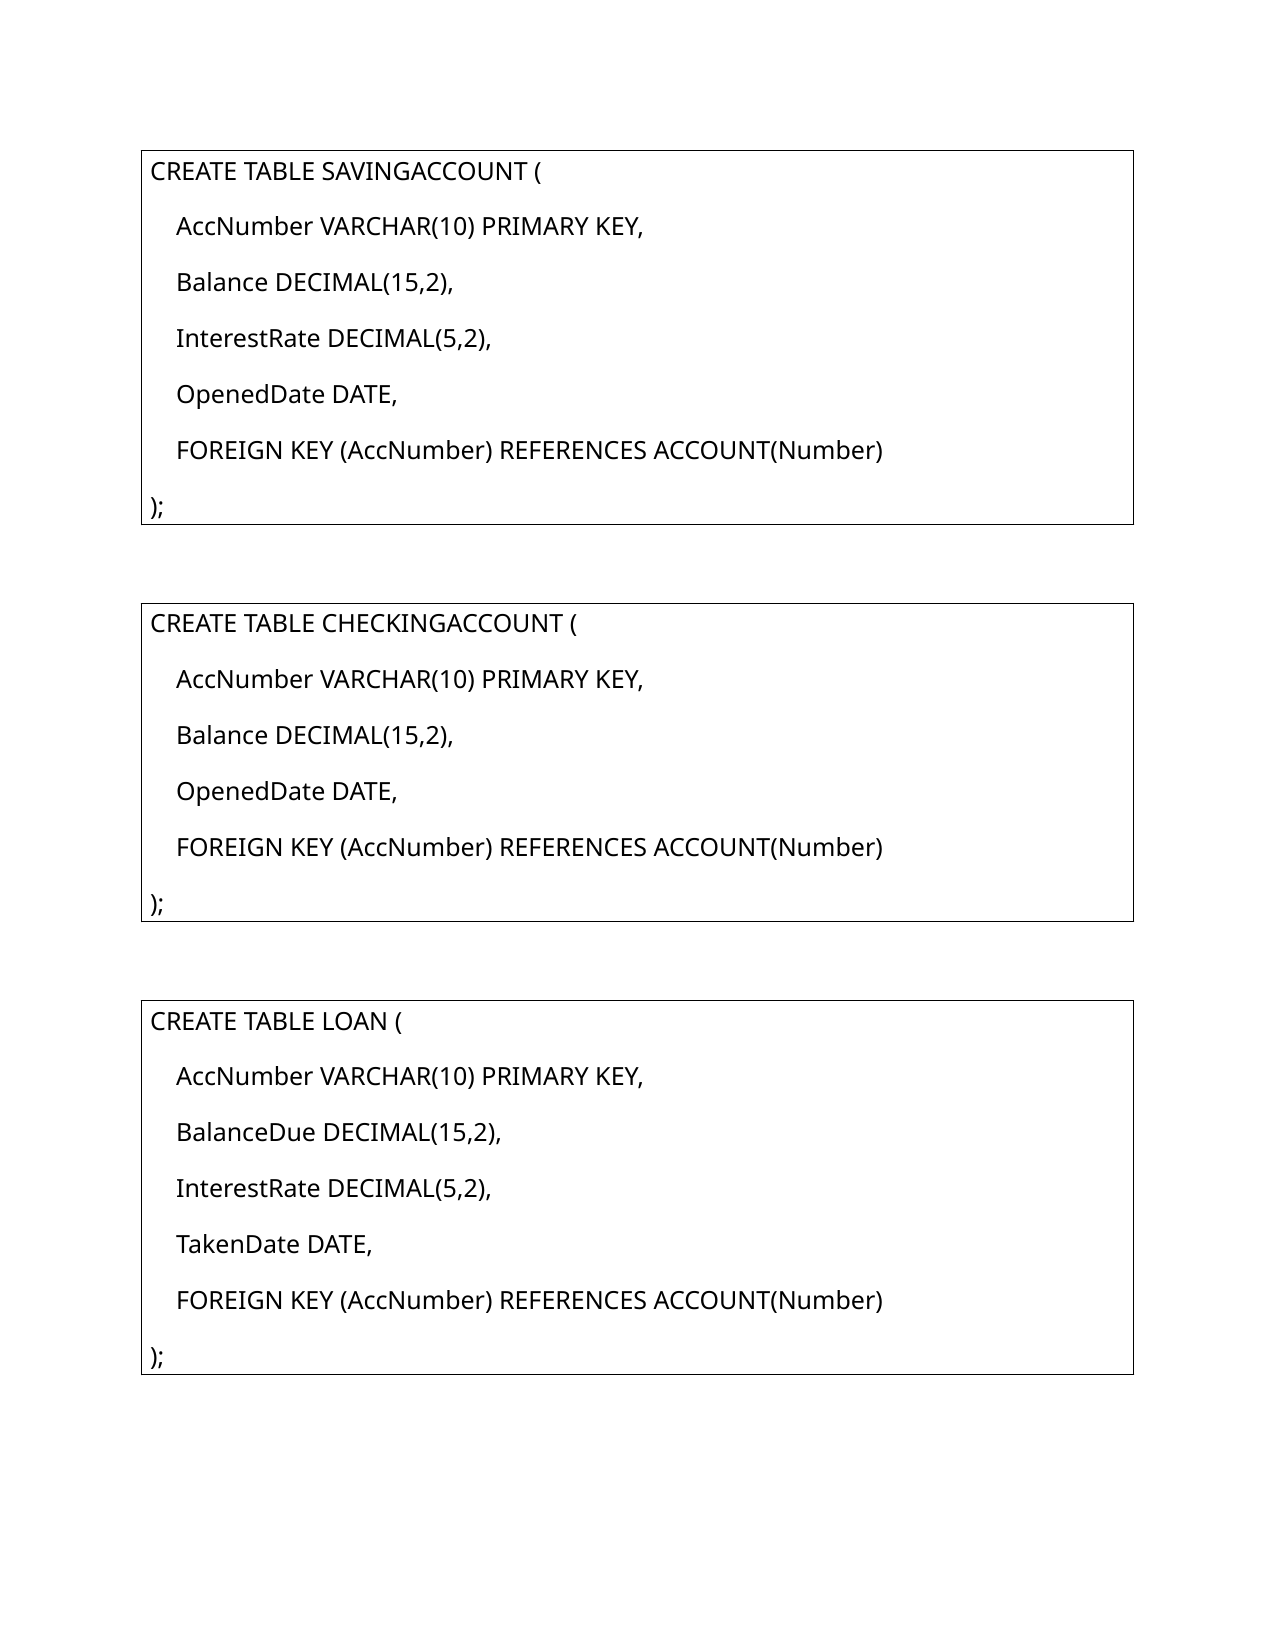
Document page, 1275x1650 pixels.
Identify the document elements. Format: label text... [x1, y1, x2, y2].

text TakenDate DATE, [142, 1223, 1133, 1261]
text ); [142, 485, 1133, 524]
text AccNumber VARCHAR(10) PRIMARY KEY, [142, 206, 1133, 243]
text FOREIGN KEY (AccNumber) REFERENCES ACCOUNT(Number) [142, 826, 1133, 863]
text InterestRate DECIMAL(5,2), [142, 317, 1133, 355]
text ); [142, 1335, 1133, 1374]
text ); [142, 882, 1133, 921]
text InterestRate DECIMAL(5,2), [142, 1167, 1133, 1205]
text OpenedDate DATE, [142, 770, 1133, 808]
text AccNumber VARCHAR(10) PRIMARY KEY, [142, 659, 1133, 696]
text Balance DECIMAL(15,2), [142, 714, 1133, 752]
text CREATE TABLE CHECKINGACCOUNT ( [142, 604, 1133, 640]
text CREATE TABLE LOAN ( [142, 1001, 1133, 1037]
text FOREIGN KEY (AccNumber) REFERENCES ACCOUNT(Number) [142, 429, 1133, 466]
text CREATE TABLE SAVINGACCOUNT ( [142, 151, 1133, 187]
text OpenedDate DATE, [142, 373, 1133, 411]
text BalanceDue DECIMAL(15,2), [142, 1112, 1133, 1149]
text Balance DECIMAL(15,2), [142, 262, 1133, 299]
text AccNumber VARCHAR(10) PRIMARY KEY, [142, 1056, 1133, 1093]
text FOREIGN KEY (AccNumber) REFERENCES ACCOUNT(Number) [142, 1279, 1133, 1316]
